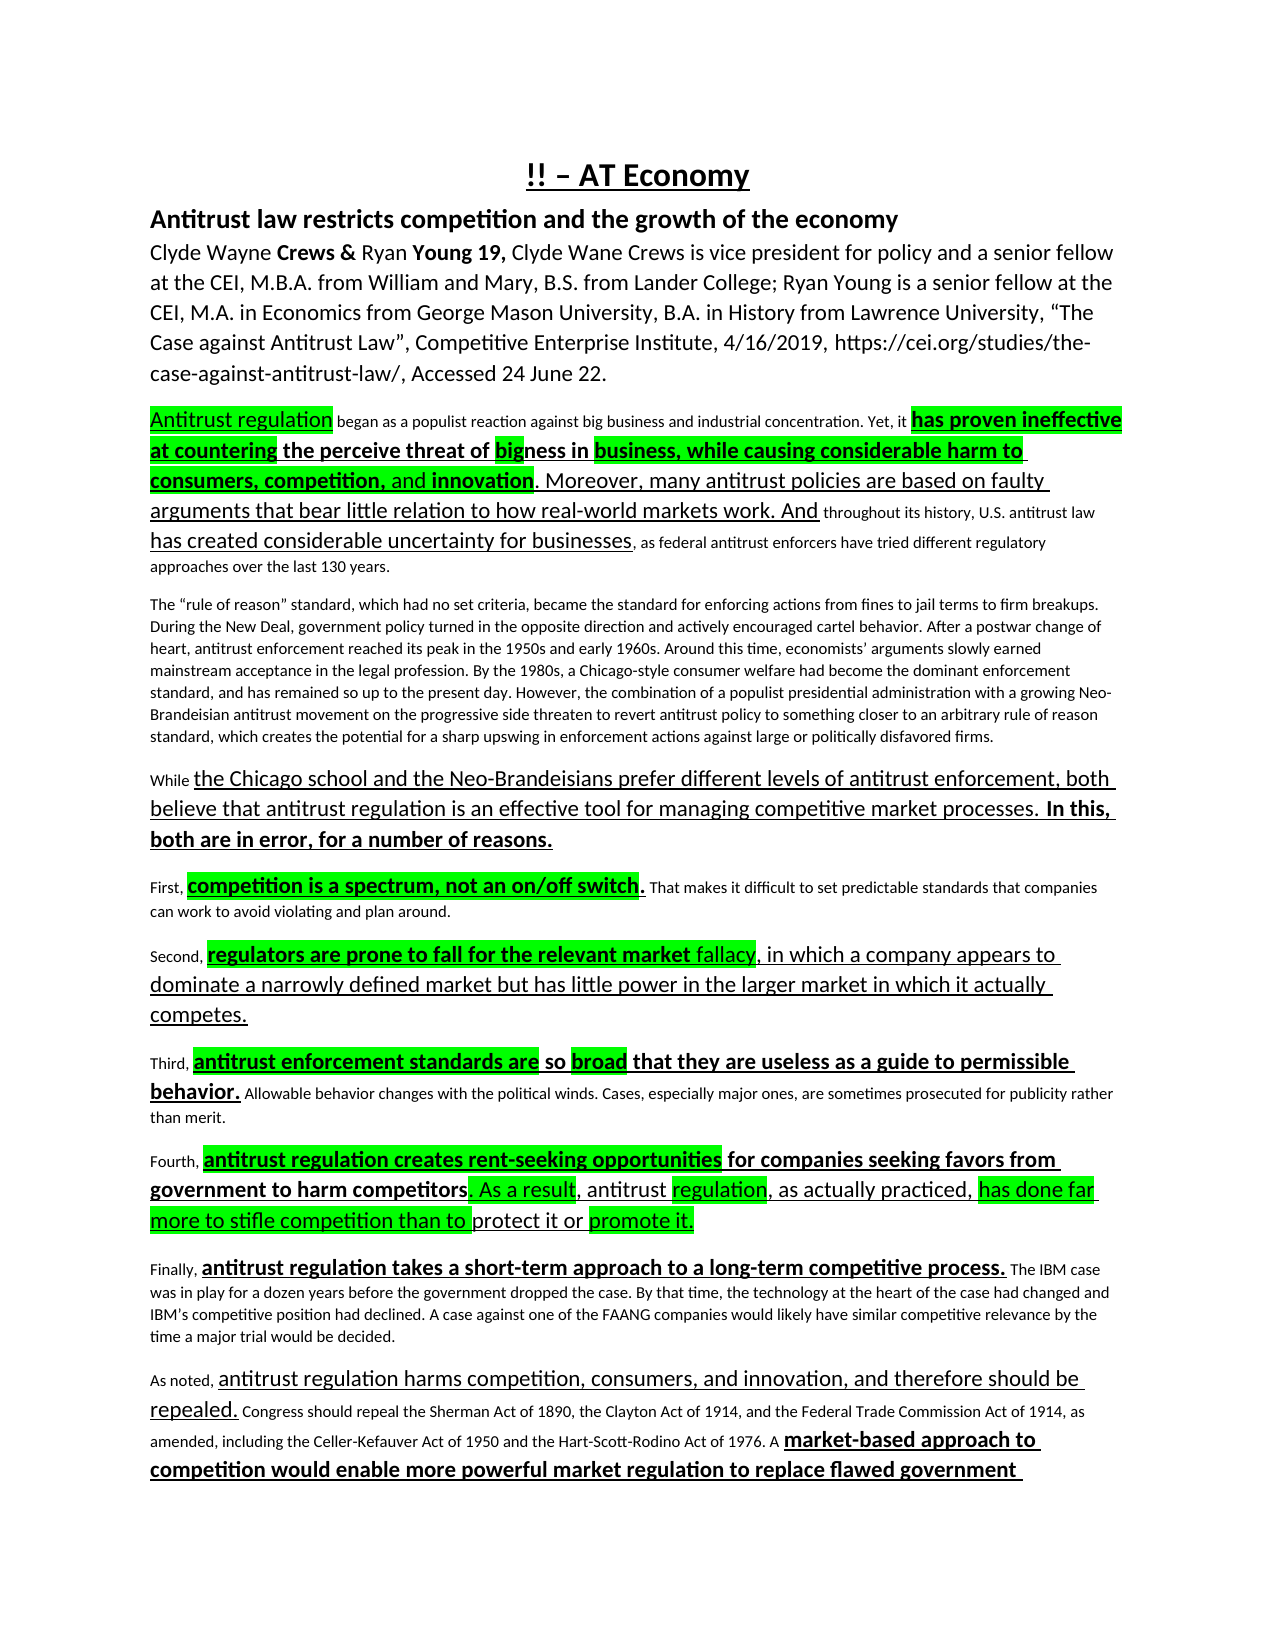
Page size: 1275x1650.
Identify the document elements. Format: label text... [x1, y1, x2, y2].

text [150, 1364, 1125, 1483]
text Antitrust regulation began as a populist reaction against big business and industrial concentration. Yet, it has proven ineffective at countering the perceive threat of bigness in business, while causing considerable harm to consumers, competition, and innovation. Moreover, many antitrust policies are based on faulty arguments that bear little relation to how real-world markets work. And throughout its history, U.S. antitrust law has created considerable uncertainty for businesses, as federal antitrust enforcers have tried different regulatory approaches over the last 130 years. [150, 406, 1125, 576]
subtitle Antitrust law restricts competition and the growth of the economy [150, 202, 1125, 235]
text Second, regulators are prone to fall for the relevant market fallacy, in which a company appears to dominate a narrowly defined market but has little power in the larger market in which it actually competes. [150, 940, 1125, 1028]
text While the Chicago school and the Neo-Brandeisians prefer different levels of antitrust enforcement, both believe that antitrust regulation is an effective tool for managing competitive market processes. In this, both are in error, for a number of reasons. [150, 764, 1125, 853]
subtitle !! – AT Economy [150, 154, 1125, 195]
text First, competition is a spectrum, not an on/off switch. That makes it difficult to set predictable standards that companies can work to avoid violating and plan around. [150, 872, 1125, 922]
text Finally, antitrust regulation takes a short-term approach to a long-term competitive process. The IBM case was in play for a dozen years before the government dropped the case. By that time, the technology at the heart of the case had changed and IBM’s competitive position had declined. A case against one of the FAANG companies would likely have similar competitive relevance by the time a major trial would be decided. [150, 1253, 1125, 1346]
text Fourth, antitrust regulation creates rent-seeking opportunities for companies seeking favors from government to harm competitors. As a result, antitrust regulation, as actually practiced, has done far more to stifle competition than to protect it or promote it. [150, 1145, 1125, 1234]
text The “rule of reason” standard, which had no set criteria, became the standard for enforcing actions from fines to jail terms to firm breakups. During the New Deal, government policy turned in the opposite direction and actively encouraged cartel behavior. After a postwar change of heart, antitrust enforcement reached its peak in the 1950s and early 1960s. Around this time, economists’ arguments slowly earned mainstream acceptance in the legal profession. By the 1980s, a Chicago-style consumer welfare had become the dominant enforcement standard, and has remained so up to the present day. However, the combination of a populist presidential administration with a growing Neo-Brandeisian antitrust movement on the progressive side threaten to revert antitrust policy to something closer to an arbitrary rule of reason standard, which creates the potential for a sharp upswing in enforcement actions against large or politically disfavored firms. [150, 594, 1125, 746]
text Third, antitrust enforcement standards are so broad that they are useless as a guide to permissible behavior. Allowable behavior changes with the political winds. Cases, especially major ones, are sometimes prosecuted for publicity rather than merit. [150, 1047, 1125, 1127]
text Clyde Wayne Crews & Ryan Young 19, Clyde Wane Crews is vice president for policy and a senior fellow at the CEI, M.B.A. from William and Mary, B.S. from Lander College; Ryan Young is a senior fellow at the CEI, M.A. in Economics from George Mason University, B.A. in History from Lawrence University, “The Case against Antitrust Law”, Competitive Enterprise Institute, 4/16/2019, https://cei.org/studies/the-case-against-antitrust-law/, Accessed 24 June 22. [150, 238, 1125, 387]
